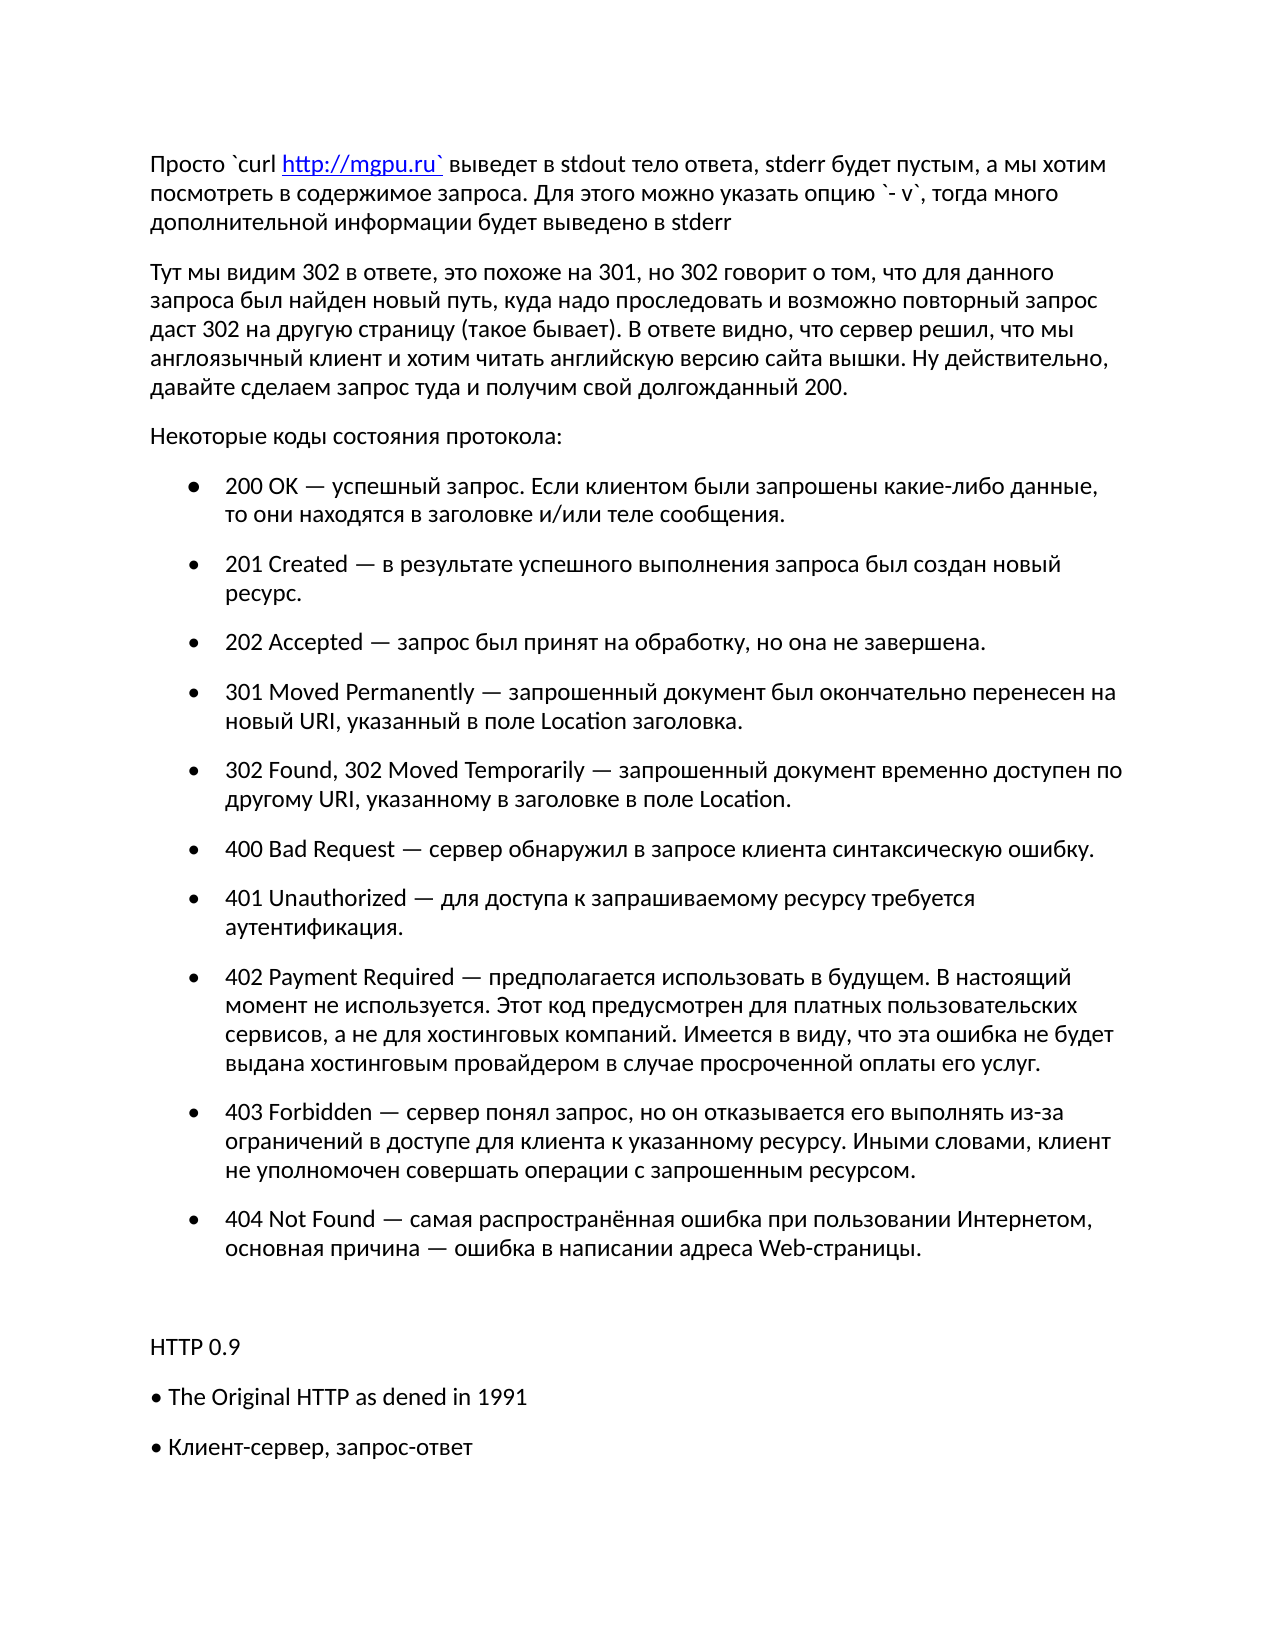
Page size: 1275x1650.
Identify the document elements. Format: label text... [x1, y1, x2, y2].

list 403 Forbidden — сервер понял запрос, но он отказывается его выполнять из-за ограничений в доступе для клиента к указанному ресурсу. Иными словами, клиент не уполномочен совершать операции с запрошенным ресурсом. [187, 1098, 1125, 1184]
text Просто `curl http://mgpu.ru` выведет в stdout тело ответа, stderr будет пустым, а мы хотим посмотреть в содержимое запроса. Для этого можно указать опцию `- v`, тогда много дополнительной информации будет выведено в stderr [150, 150, 1125, 236]
list 302 Found, 302 Moved Temporarily — запрошенный документ временно доступен по другому URI, указанному в заголовке в поле Location. [187, 756, 1125, 813]
list 404 Not Found — самая распространённая ошибка при пользовании Интернетом, основная причина — ошибка в написании адреса Web-страницы. [187, 1205, 1125, 1262]
text Тут мы видим 302 в ответе, это похоже на 301, но 302 говорит о том, что для данного запроса был найден новый путь, куда надо проследовать и возможно повторный запрос даст 302 на другую страницу (такое бывает). В ответе видно, что сервер решил, что мы англоязычный клиент и хотим читать английскую версию сайта вышки. Ну действительно, давайте сделаем запрос туда и получим свой долгожданный 200. [150, 257, 1125, 401]
text Некоторые коды состояния протокола: [150, 422, 1125, 450]
list 301 Moved Permanently — запрошенный документ был окончательно перенесен на новый URI, указанный в поле Location заголовка. [187, 677, 1125, 735]
text • The Original HTTP as dened in 1991 [150, 1382, 1125, 1411]
text • Клиент-сервер, запрос-ответ [150, 1432, 1125, 1461]
list 200 OK — успешный запрос. Если клиентом были запрошены какие-либо данные, то они находятся в заголовке и/или теле сообщения. [187, 471, 1125, 529]
list 201 Created — в результате успешного выполнения запроса был создан новый ресурс. [187, 549, 1125, 607]
text HTTP 0.9 [150, 1333, 1125, 1362]
list 202 Accepted — запрос был принят на обработку, но она не завершена. [187, 628, 1125, 657]
list 402 Payment Required — предполагается использовать в будущем. В настоящий момент не используется. Этот код предусмотрен для платных пользовательских сервисов, а не для хостинговых компаний. Имеется в виду, что эта ошибка не будет выдана хостинговым провайдером в случае просроченной оплаты его услуг. [187, 962, 1125, 1077]
list 400 Bad Request — сервер обнаружил в запросе клиента синтаксическую ошибку. [187, 834, 1125, 863]
list 401 Unauthorized — для доступа к запрашиваемому ресурсу требуется аутентификация. [187, 884, 1125, 941]
